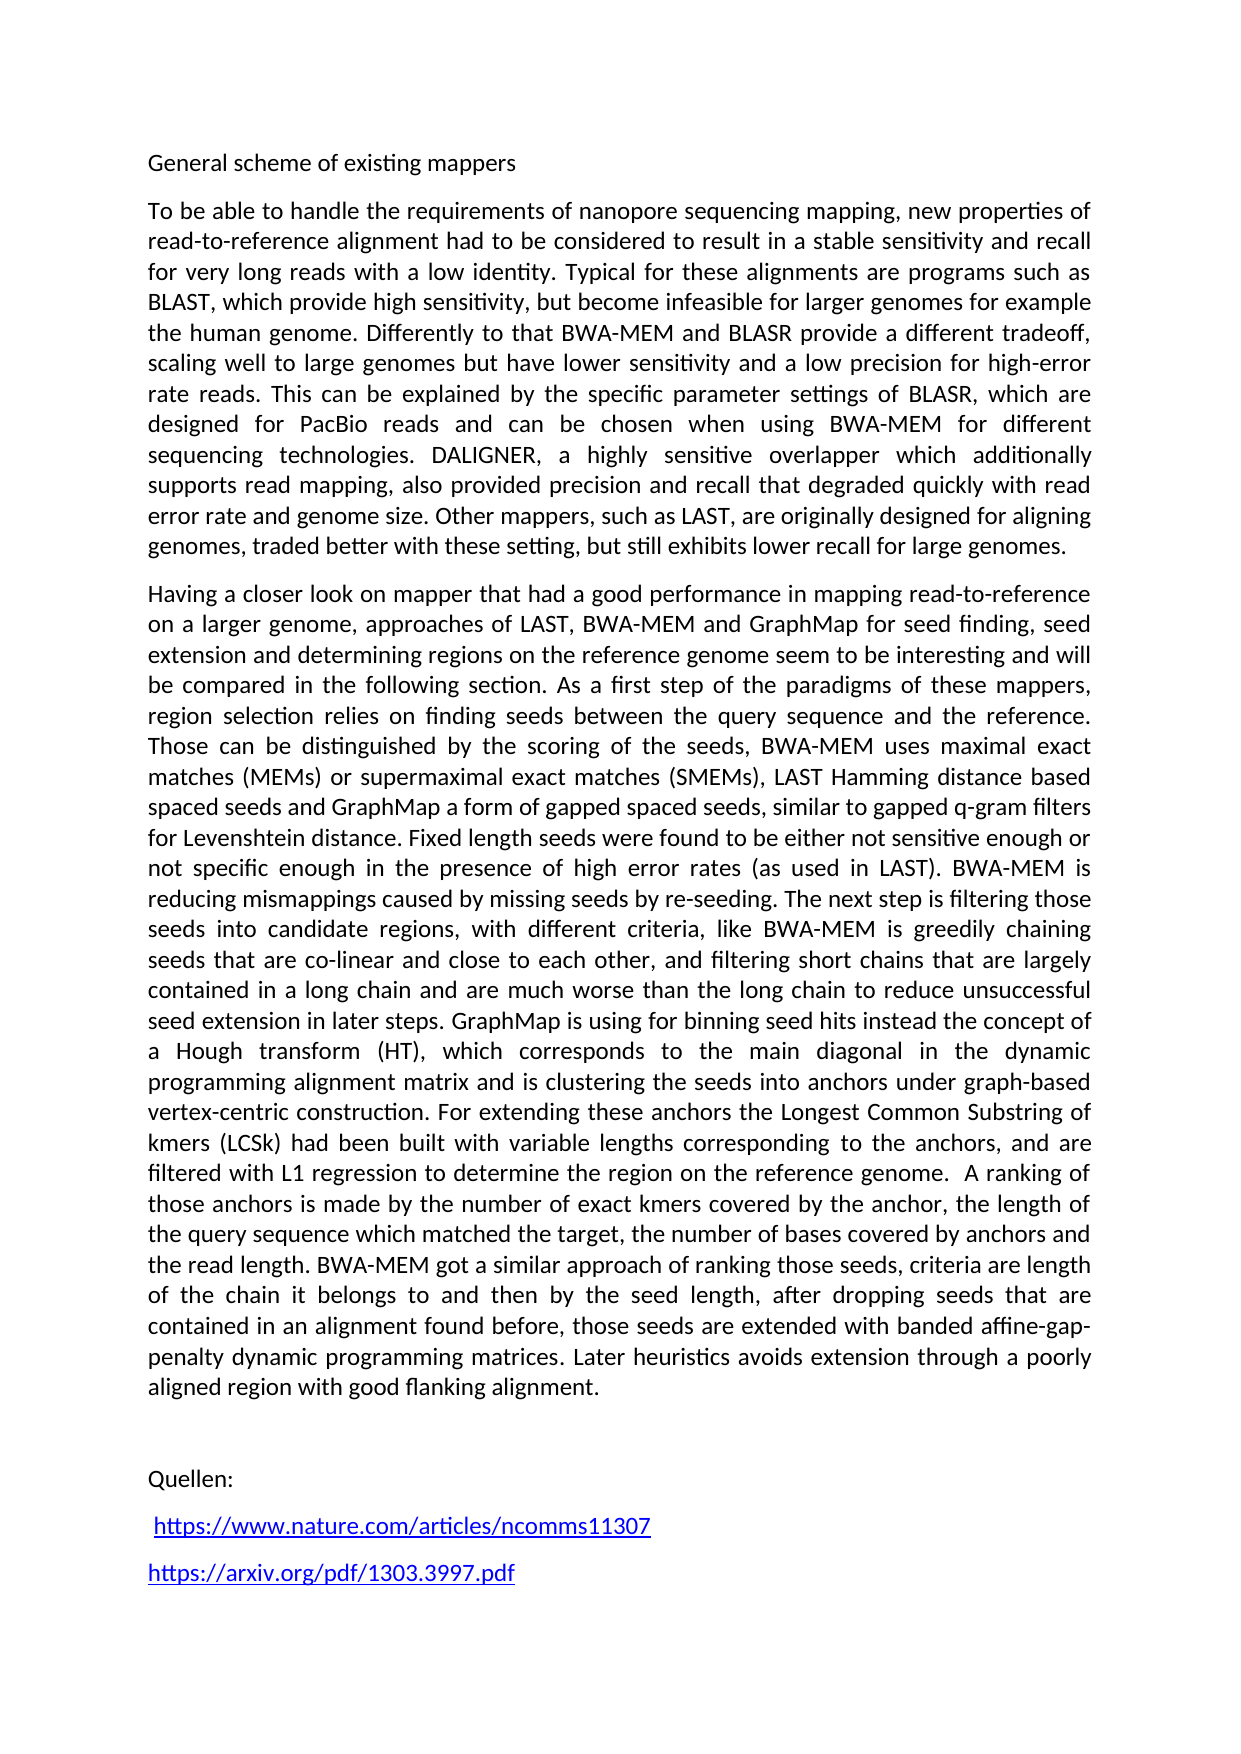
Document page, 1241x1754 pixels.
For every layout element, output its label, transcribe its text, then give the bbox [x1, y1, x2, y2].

text To be able to handle the requirements of nanopore sequencing mapping, new properties of read-to-reference alignment had to be considered to result in a stable sensitivity and recall for very long reads with a low identity. Typical for these alignments are programs such as BLAST, which provide high sensitivity, but become infeasible for larger genomes for example the human genome. Differently to that BWA-MEM and BLASR provide a different tradeoff, scaling well to large genomes but have lower sensitivity and a low precision for high-error rate reads. This can be explained by the specific parameter settings of BLASR, which are designed for PacBio reads and can be chosen when using BWA-MEM for different sequencing technologies. DALIGNER, a highly sensitive overlapper which additionally supports read mapping, also provided precision and recall that degraded quickly with read error rate and genome size. Other mappers, such as LAST, are originally designed for aligning genomes, traded better with these setting, but still exhibits lower recall for large genomes. [148, 195, 1093, 561]
text Quellen: [148, 1463, 1093, 1494]
text General scheme of existing mappers [148, 148, 1093, 178]
text https://www.nature.com/articles/ncomms11307 [148, 1510, 1093, 1541]
text Having a closer look on mapper that had a good performance in mapping read-to-reference on a larger genome, approaches of LAST, BWA-MEM and GraphMap for seed finding, seed extension and determining regions on the reference genome seem to be interesting and will be compared in the following section. As a first step of the paradigms of these mappers, region selection relies on finding seeds between the query sequence and the reference. Those can be distinguished by the scoring of the seeds, BWA-MEM uses maximal exact matches (MEMs) or supermaximal exact matches (SMEMs), LAST Hamming distance based spaced seeds and GraphMap a form of gapped spaced seeds, similar to gapped q-gram filters for Levenshtein distance. Fixed length seeds were found to be either not sensitive enough or not specific enough in the presence of high error rates (as used in LAST). BWA-MEM is reducing mismappings caused by missing seeds by re-seeding. The next step is filtering those seeds into candidate regions, with different criteria, like BWA-MEM is greedily chaining seeds that are co-linear and close to each other, and filtering short chains that are largely contained in a long chain and are much worse than the long chain to reduce unsuccessful seed extension in later steps. GraphMap is using for binning seed hits instead the concept of a Hough transform (HT), which corresponds to the main diagonal in the dynamic programming alignment matrix and is clustering the seeds into anchors under graph-based vertex-centric construction. For extending these anchors the Longest Common Substring of kmers (LCSk) had been built with variable lengths corresponding to the anchors, and are filtered with L1 regression to determine the region on the reference genome. A ranking of those anchors is made by the number of exact kmers covered by the anchor, the length of the query sequence which matched the target, the number of bases covered by anchors and the read length. BWA-MEM got a similar approach of ranking those seeds, criteria are length of the chain it belongs to and then by the seed length, after dropping seeds that are contained in an alignment found before, those seeds are extended with banded affine-gap-penalty dynamic programming matrices. Later heuristics avoids extension through a poorly aligned region with good flanking alignment. [148, 578, 1093, 1402]
text https://arxiv.org/pdf/1303.3997.pdf [148, 1557, 1093, 1588]
